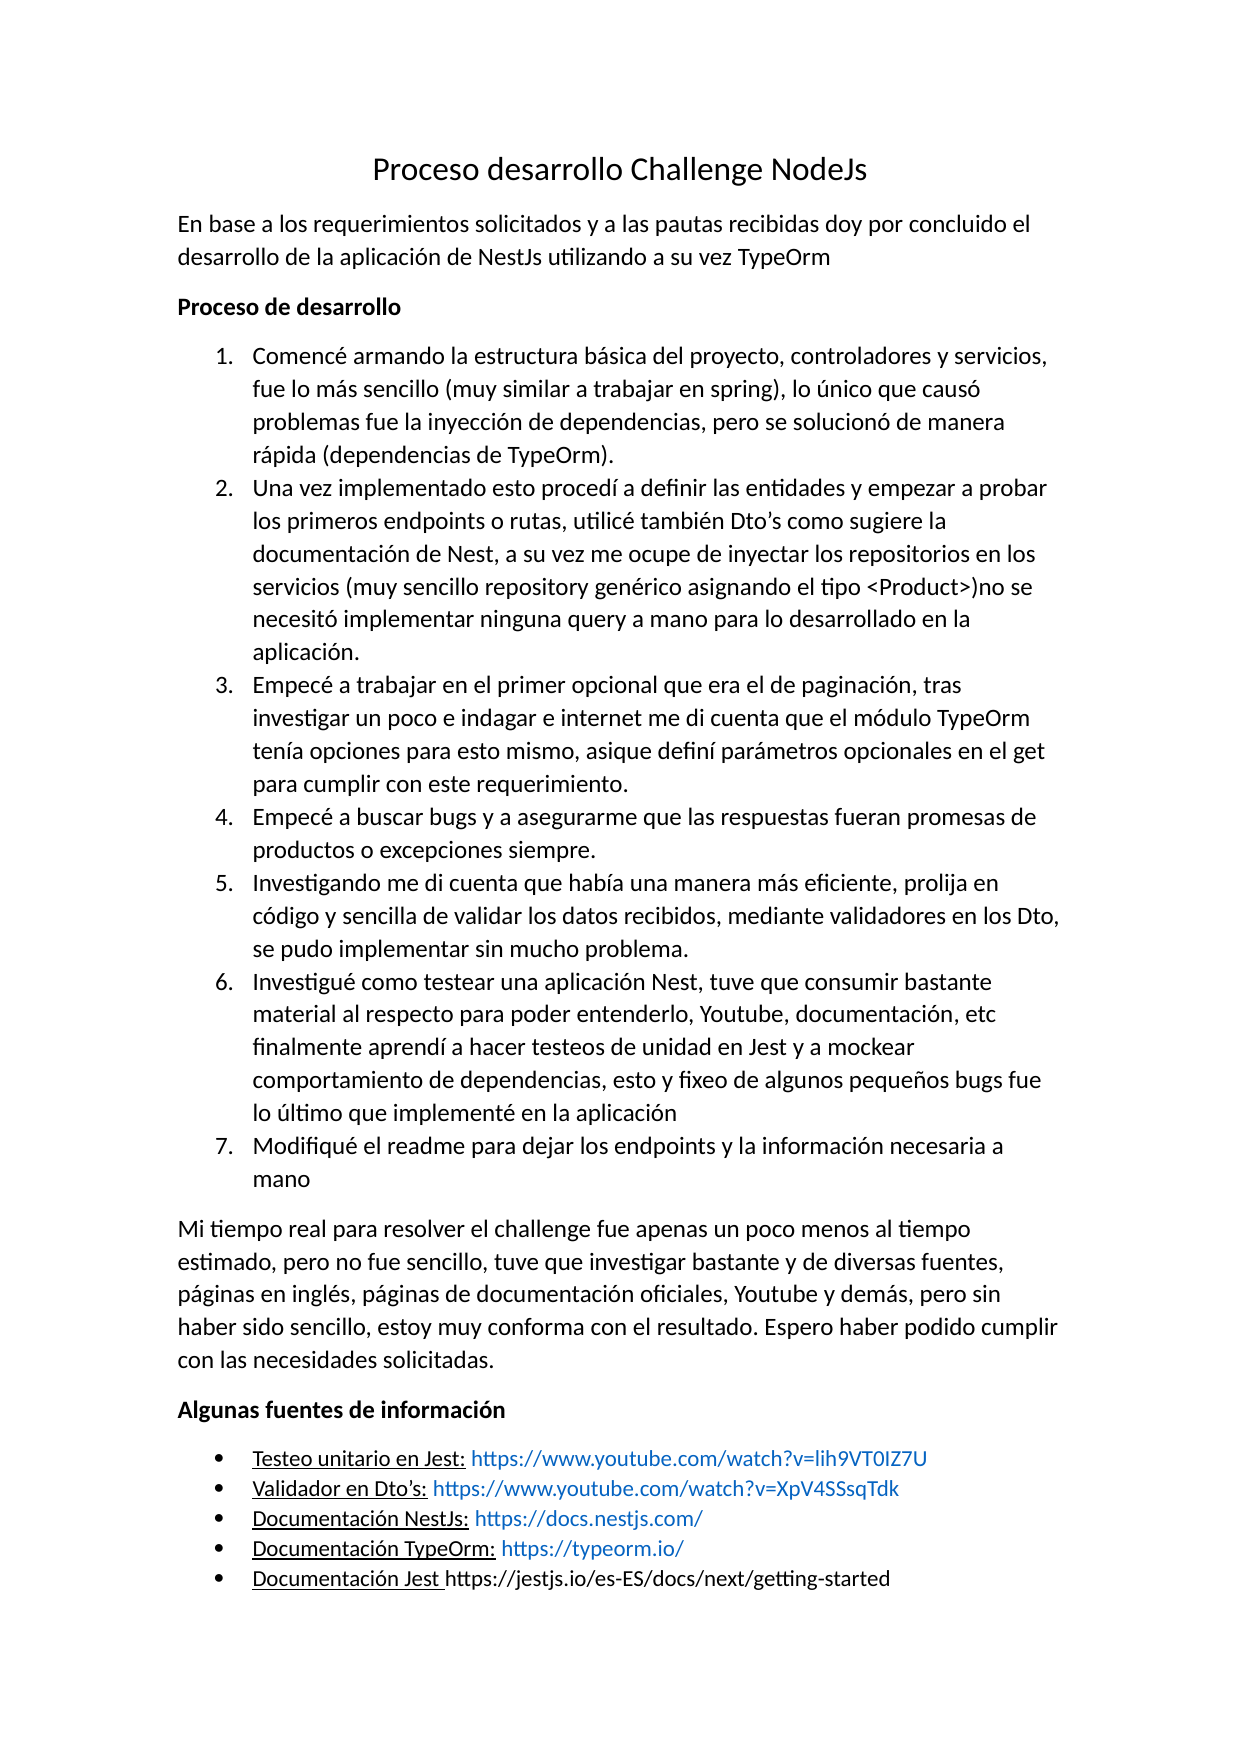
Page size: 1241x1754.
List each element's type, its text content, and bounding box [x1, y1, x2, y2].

text Proceso de desarrollo [177, 291, 1063, 321]
list Validador en Dto’s: https://www.youtube.com/watch?v=XpV4SSsqTdk [215, 1474, 1063, 1502]
list Documentación NestJs: https://docs.nestjs.com/ [215, 1504, 1063, 1532]
list Empecé a trabajar en el primer opcional que era el de paginación, tras investigar un poco e indagar e internet me di cuenta que el módulo TypeOrm tenía opciones para esto mismo, asique definí parámetros opcionales en el get para cumplir con este requerimiento. [215, 669, 1063, 799]
list Modifiqué el readme para dejar los endpoints y la información necesaria a mano [215, 1130, 1063, 1194]
text En base a los requerimientos solicitados y a las pautas recibidas doy por concluido el desarrollo de la aplicación de NestJs utilizando a su vez TypeOrm [177, 208, 1063, 272]
list Documentación Jest https://jestjs.io/es-ES/docs/next/getting-started [215, 1564, 1063, 1592]
text Proceso desarrollo Challenge NodeJs [177, 148, 1063, 188]
text Mi tiempo real para resolver el challenge fue apenas un poco menos al tiempo estimado, pero no fue sencillo, tuve que investigar bastante y de diversas fuentes, páginas en inglés, páginas de documentación oficiales, Youtube y demás, pero sin haber sido sencillo, estoy muy conforma con el resultado. Espero haber podido cumplir con las necesidades solicitadas. [177, 1213, 1063, 1375]
list Una vez implementado esto procedí a definir las entidades y empezar a probar los primeros endpoints o rutas, utilicé también Dto’s como sugiere la documentación de Nest, a su vez me ocupe de inyectar los repositorios en los servicios (muy sencillo repository genérico asignando el tipo <Product>)no se necesitó implementar ninguna query a mano para lo desarrollado en la aplicación. [215, 472, 1063, 667]
list Documentación TypeOrm: https://typeorm.io/ [215, 1534, 1063, 1562]
list Investigué como testear una aplicación Nest, tuve que consumir bastante material al respecto para poder entenderlo, Youtube, documentación, etc finalmente aprendí a hacer testeos de unidad en Jest y a mockear comportamiento de dependencias, esto y fixeo de algunos pequeños bugs fue lo último que implementé en la aplicación [215, 966, 1063, 1128]
list Investigando me di cuenta que había una manera más eficiente, prolija en código y sencilla de validar los datos recibidos, mediante validadores en los Dto, se pudo implementar sin mucho problema. [215, 867, 1063, 963]
list Testeo unitario en Jest: https://www.youtube.com/watch?v=lih9VT0IZ7U [215, 1444, 1063, 1472]
list Empecé a buscar bugs y a asegurarme que las respuestas fueran promesas de productos o excepciones siempre. [215, 801, 1063, 864]
text Algunas fuentes de información [177, 1394, 1063, 1424]
list Comencé armando la estructura básica del proyecto, controladores y servicios, fue lo más sencillo (muy similar a trabajar en spring), lo único que causó problemas fue la inyección de dependencias, pero se solucionó de manera rápida (dependencias de TypeOrm). [215, 340, 1063, 469]
